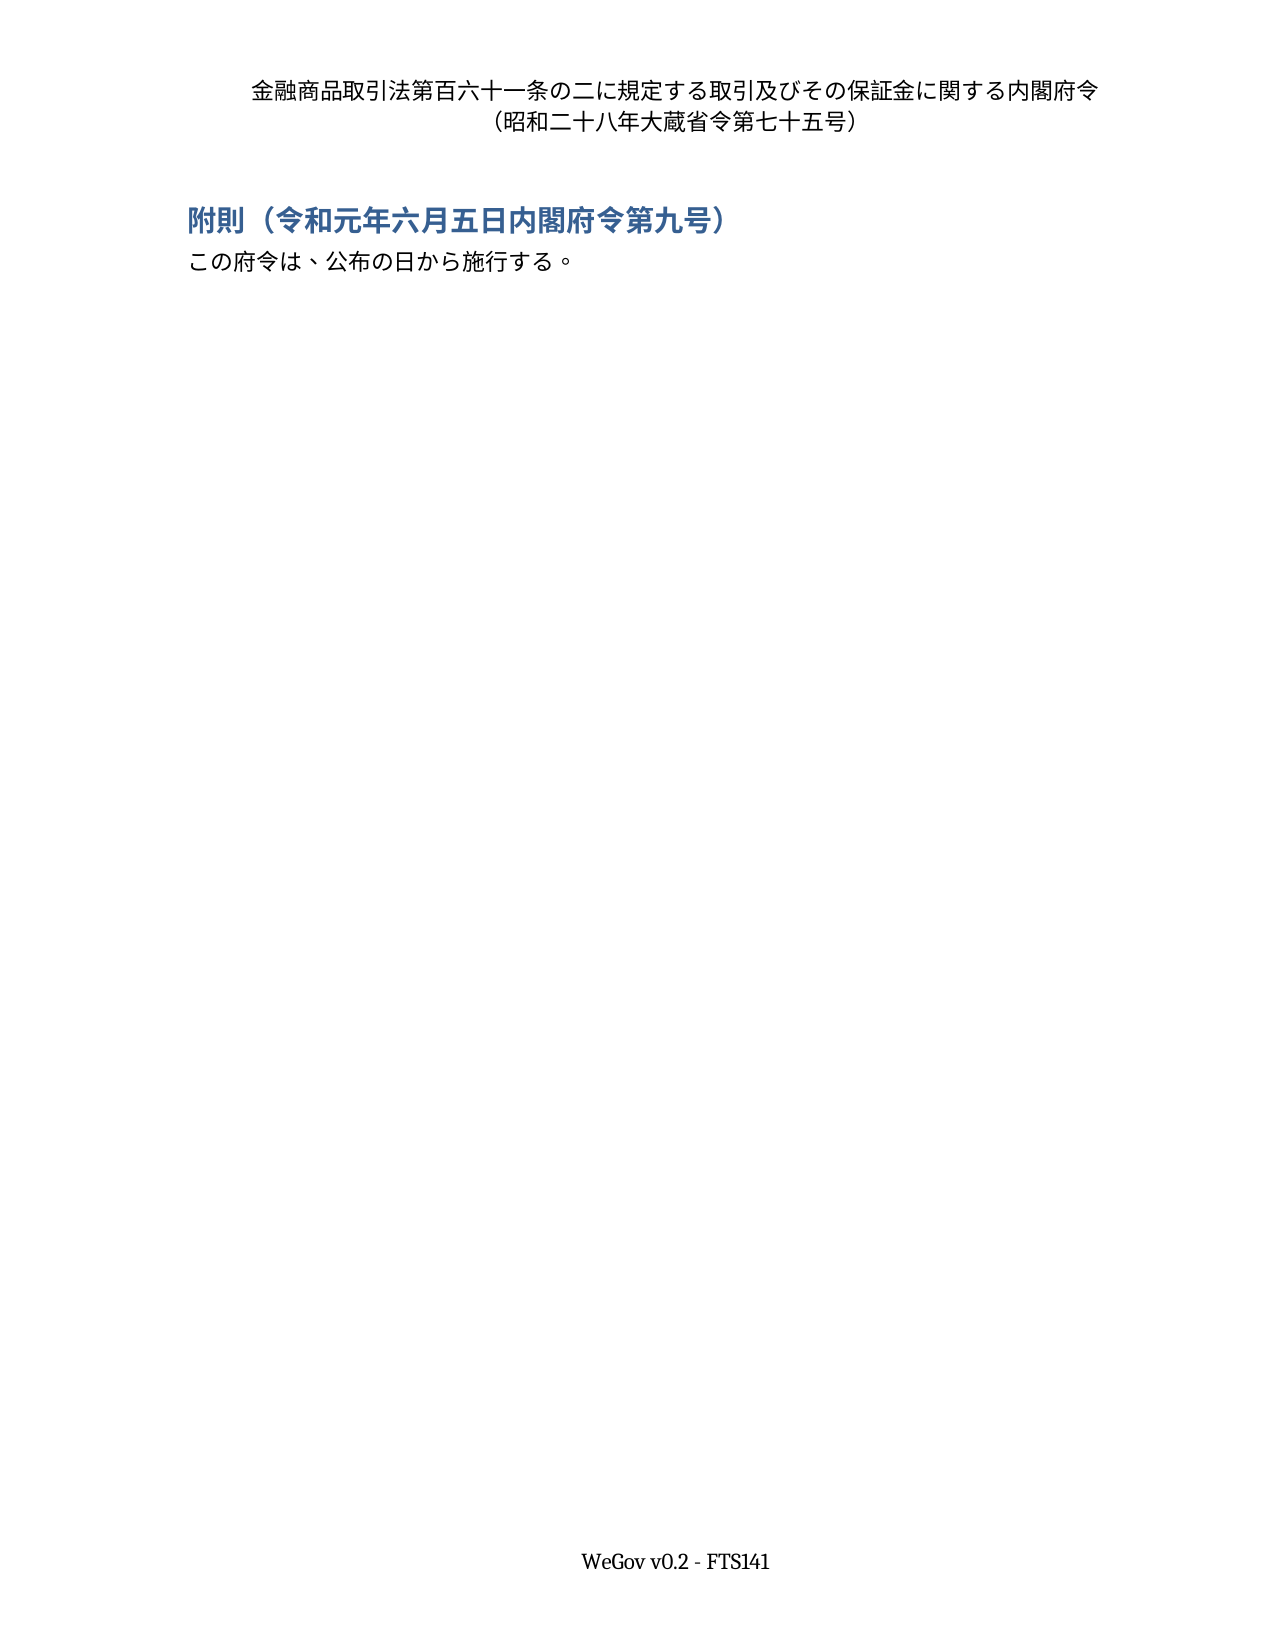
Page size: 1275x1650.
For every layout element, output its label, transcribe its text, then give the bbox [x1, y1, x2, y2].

subtitle 附則（令和元年六月五日内閣府令第九号） [187, 200, 1087, 240]
text この府令は、公布の日から施行する。 [187, 246, 1087, 277]
